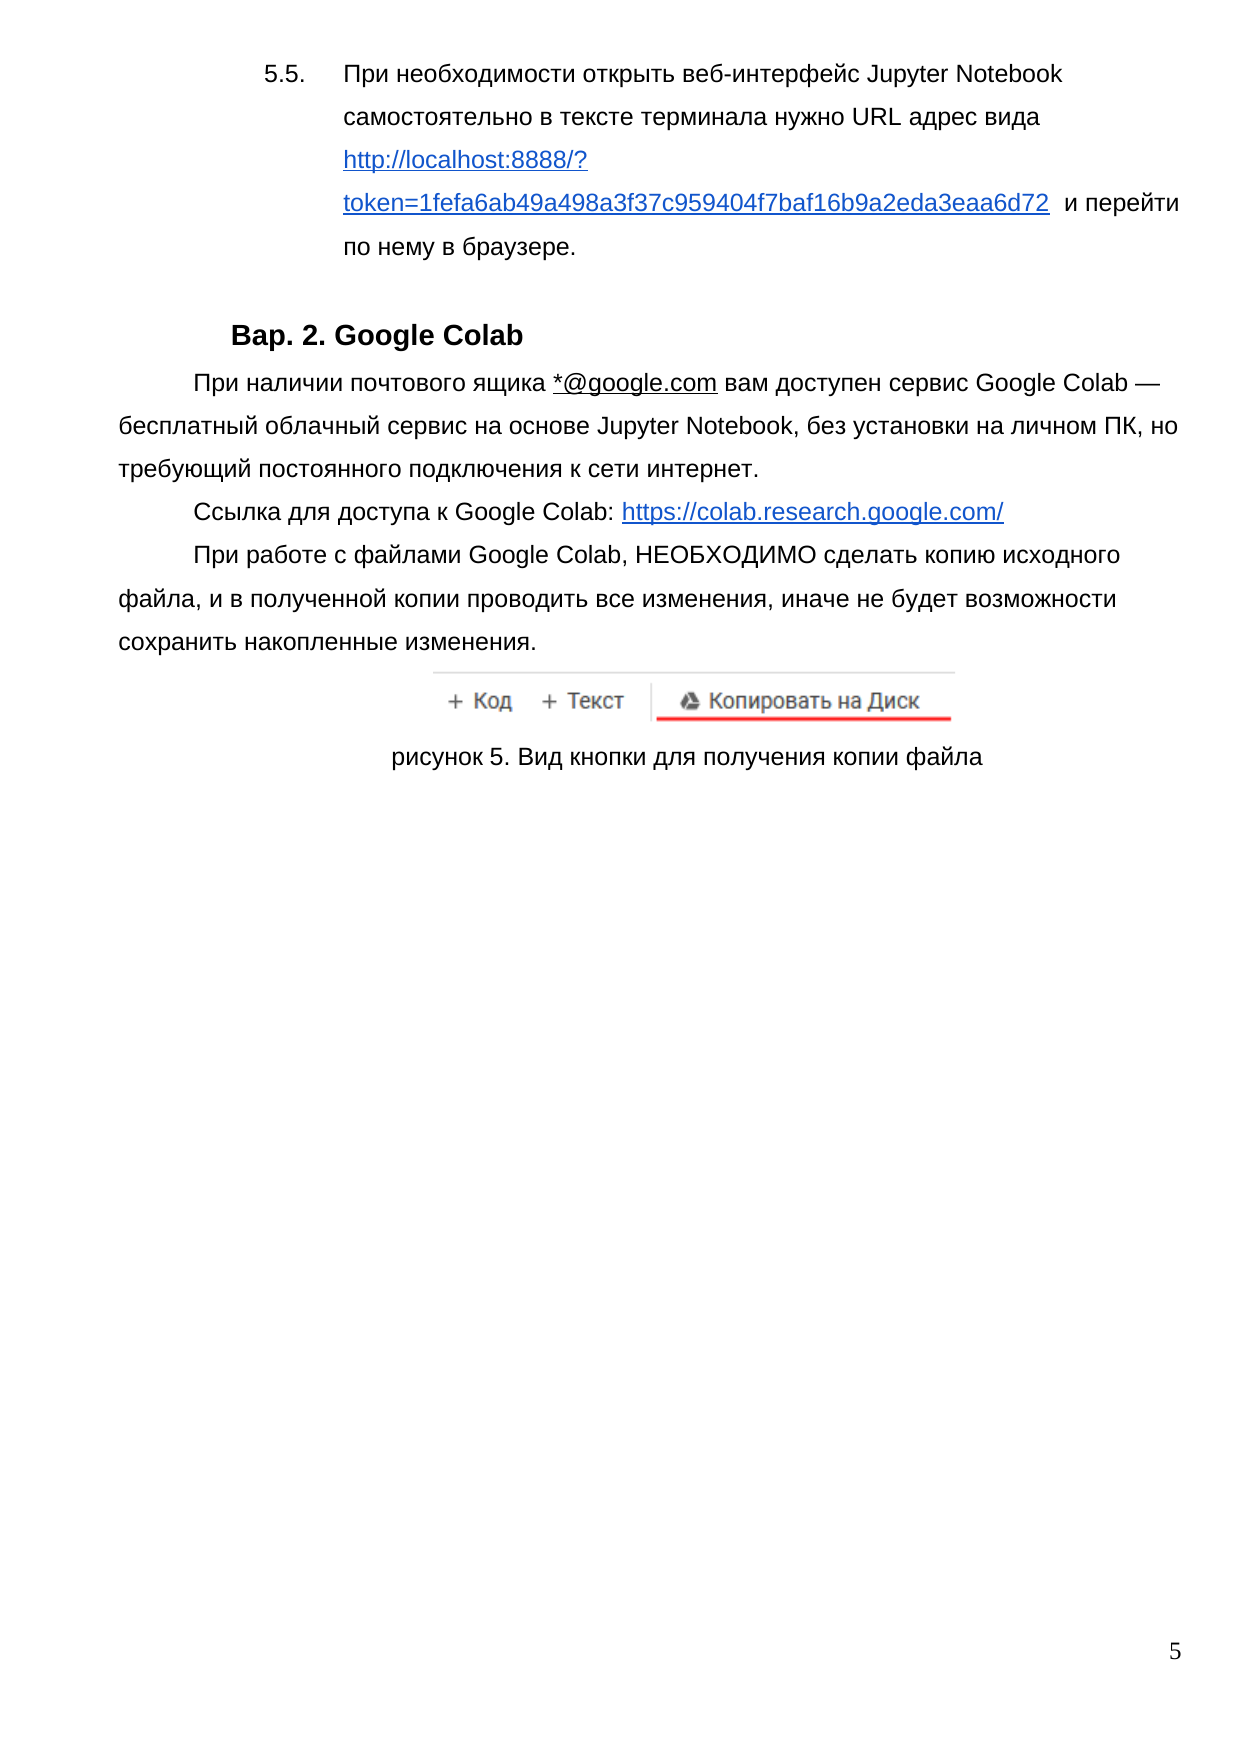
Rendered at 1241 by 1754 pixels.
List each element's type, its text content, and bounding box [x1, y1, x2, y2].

picture [433, 670, 955, 728]
text При работе с файлами Google Colab, НЕОБХОДИМО сделать копию исходного файла, и в полученной копии проводить все изменения, иначе не будет возможности сохранить накопленные изменения. [118, 541, 1181, 656]
text При наличии почтового ящика *@google.com вам доступен сервис Google Colab — бесплатный облачный сервис на основе Jupyter Notebook, без установки на личном ПК, но требующий постоянного подключения к сети интернет. [118, 368, 1181, 483]
text Ссылка для доступа к Google Colab: https://colab.research.google.com/ [118, 497, 1181, 526]
subtitle Вар. 2. Google Colab [231, 318, 1181, 351]
list При необходимости открыть веб-интерфейс Jupyter Notebook самостоятельно в тексте терминала нужно URL адрес вида http://localhost:8888/?token=1fefa6ab49a498a3f37c959404f7baf16b9a2eda3eaa6d72 и перейти по нему в браузере. [306, 59, 1181, 260]
text рисунок 5. Вид кнопки для получения копии файла [118, 742, 1181, 771]
